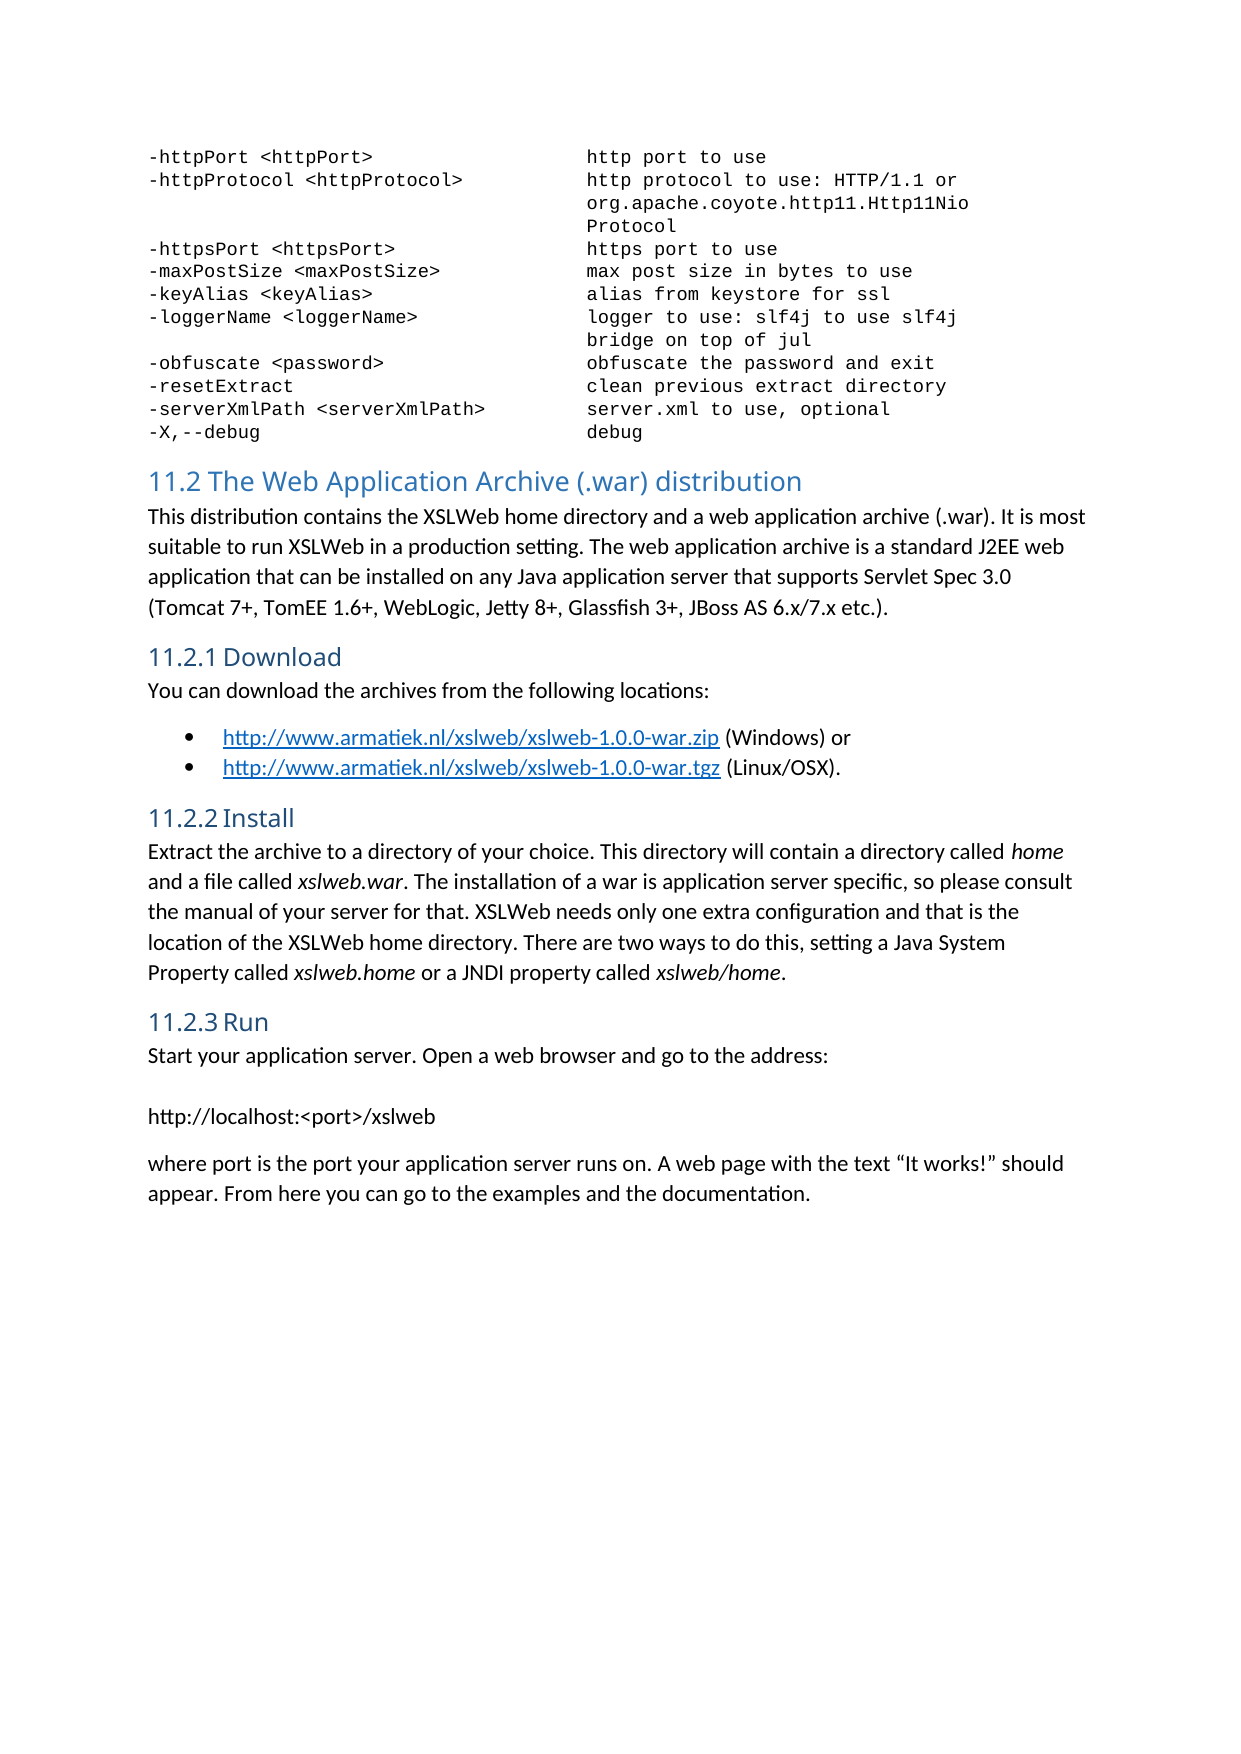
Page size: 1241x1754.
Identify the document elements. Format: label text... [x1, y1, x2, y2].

subtitle Run [148, 1005, 1093, 1039]
text where port is the port your application server runs on. A web page with the text “It works!” should appear. From here you can go to the examples and the documentation. [148, 1149, 1093, 1207]
subtitle Install [148, 800, 1093, 834]
list http://www.armatiek.nl/xslweb/xslweb-1.0.0-war.tgz (Linux/OSX). [185, 753, 1093, 781]
list http://www.armatiek.nl/xslweb/xslweb-1.0.0-war.zip (Windows) or [185, 723, 1093, 751]
text Start your application server. Open a web browser and go to the address: http://localhost:<port>/xslweb [148, 1041, 1093, 1130]
subtitle The Web Application Archive (.war) distribution [148, 462, 1093, 499]
subtitle Download [148, 639, 1093, 673]
text You can download the archives from the following locations: [148, 676, 1093, 704]
text Extract the archive to a directory of your choice. This directory will contain a directory called home and a file called xslweb.war. The installation of a war is application server specific, so please consult the manual of your server for that. XSLWeb needs only one extra configuration and that is the location of the XSLWeb home directory. There are two ways to do this, setting a Java System Property called xslweb.home or a JNDI property called xslweb/home. [148, 837, 1093, 986]
